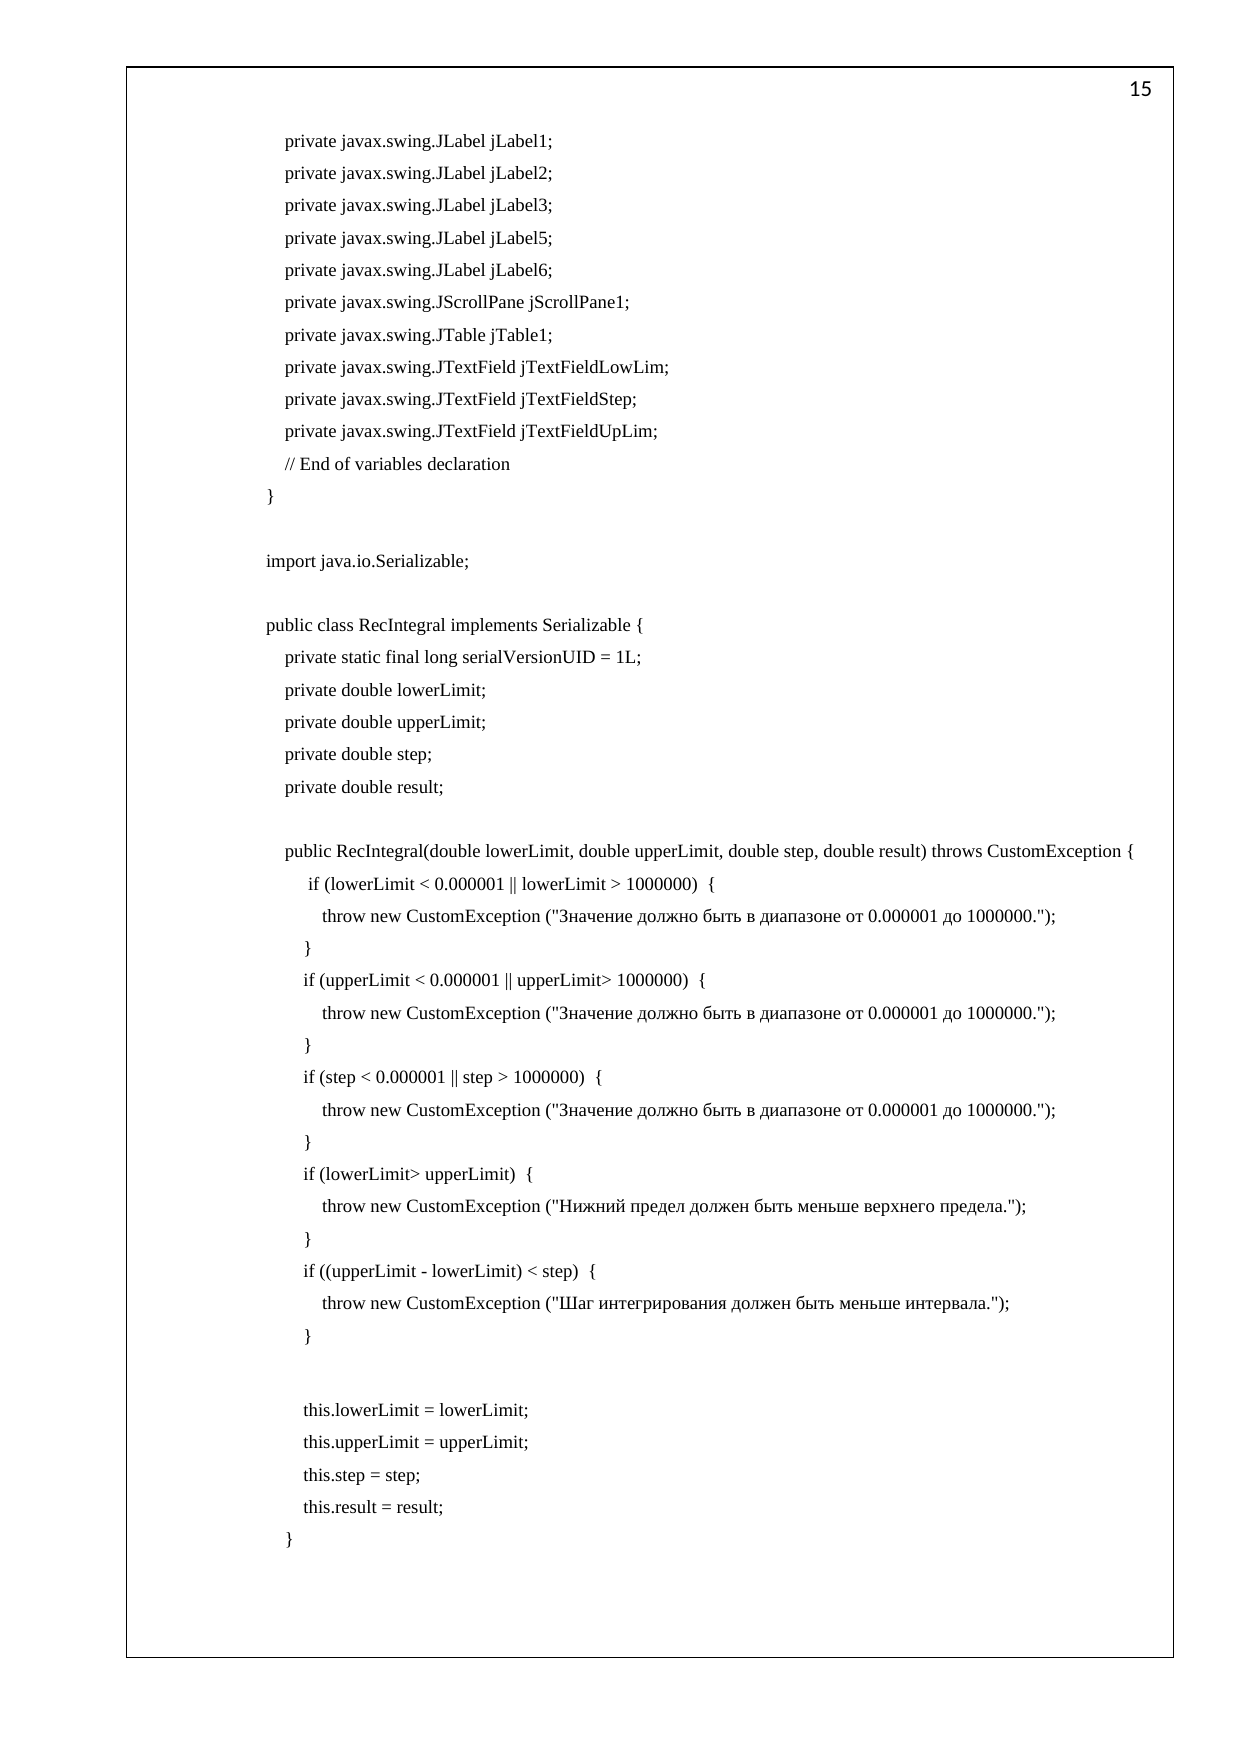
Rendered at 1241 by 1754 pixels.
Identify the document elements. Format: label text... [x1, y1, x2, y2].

text private javax.swing.JLabel jLabel6; [192, 259, 1137, 281]
text if (upperLimit < 0.000001 || upperLimit> 1000000) { [192, 969, 1137, 991]
text this.lowerLimit = lowerLimit; [192, 1399, 1137, 1420]
text private javax.swing.JLabel jLabel5; [192, 227, 1137, 248]
text if (lowerLimit < 0.000001 || lowerLimit > 1000000) { [192, 872, 1137, 894]
text private javax.swing.JScrollPane jScrollPane1; [192, 291, 1137, 313]
text import java.io.Serializable; [192, 549, 1137, 571]
text private static final long serialVersionUID = 1L; [192, 646, 1137, 668]
text private javax.swing.JLabel jLabel3; [192, 194, 1137, 216]
text // End of variables declaration [192, 453, 1137, 474]
text private double step; [192, 743, 1137, 765]
text throw new CustomException ("Нижний предел должен быть меньше верхнего предела."); [192, 1195, 1137, 1217]
text private double upperLimit; [192, 711, 1137, 733]
text if (lowerLimit> upperLimit) { [192, 1163, 1137, 1185]
text if (step < 0.000001 || step > 1000000) { [192, 1066, 1137, 1088]
text private javax.swing.JTextField jTextFieldUpLim; [192, 420, 1137, 442]
text } [192, 937, 1137, 959]
text } [192, 1034, 1137, 1056]
text throw new CustomException ("Шаг интегрирования должен быть меньше интервала."); [192, 1292, 1137, 1314]
text public class RecIntegral implements Serializable { [192, 614, 1137, 636]
text private double result; [192, 776, 1137, 797]
text if ((upperLimit - lowerLimit) < step) { [192, 1260, 1137, 1282]
text private javax.swing.JTable jTable1; [192, 323, 1137, 345]
text private javax.swing.JTextField jTextFieldStep; [192, 388, 1137, 410]
text private double lowerLimit; [192, 679, 1137, 700]
text this.result = result; [192, 1496, 1137, 1517]
text private javax.swing.JLabel jLabel2; [192, 162, 1137, 184]
text this.upperLimit = upperLimit; [192, 1431, 1137, 1453]
text throw new CustomException ("Значение должно быть в диапазоне от 0.000001 до 1000000."); [192, 1098, 1137, 1120]
text private javax.swing.JLabel jLabel1; [192, 130, 1137, 151]
text throw new CustomException ("Значение должно быть в диапазоне от 0.000001 до 1000000."); [192, 905, 1137, 926]
text } [192, 485, 1137, 507]
text } [192, 1528, 1137, 1549]
text public RecIntegral(double lowerLimit, double upperLimit, double step, double result) throws CustomException { [192, 840, 1137, 862]
text } [192, 1131, 1137, 1152]
text } [192, 1228, 1137, 1249]
text } [192, 1324, 1137, 1346]
text this.step = step; [192, 1463, 1137, 1485]
text throw new CustomException ("Значение должно быть в диапазоне от 0.000001 до 1000000."); [192, 1002, 1137, 1023]
text private javax.swing.JTextField jTextFieldLowLim; [192, 356, 1137, 377]
